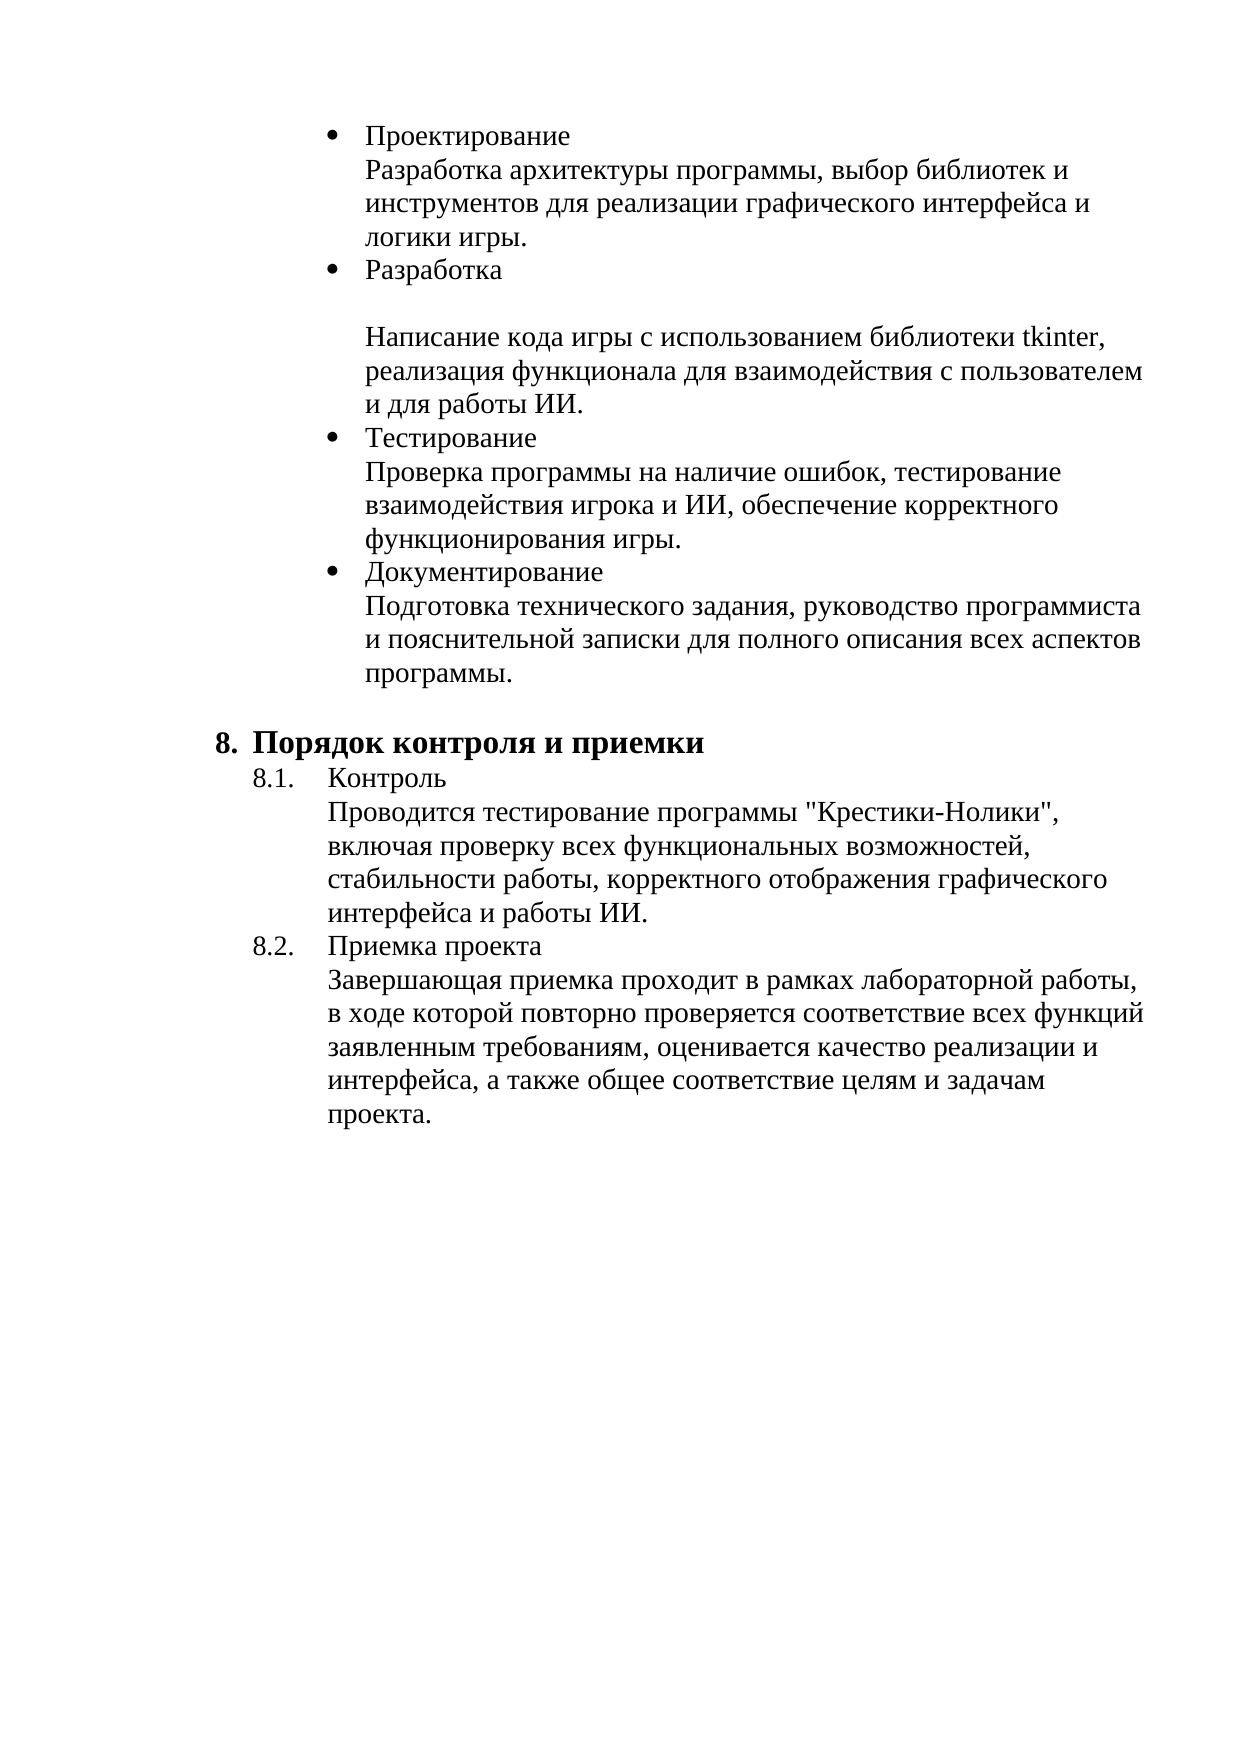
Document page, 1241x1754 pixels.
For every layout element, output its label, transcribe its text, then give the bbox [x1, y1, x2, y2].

list Подготовка технического задания, руководство программиста и пояснительной записки для полного описания всех аспектов программы. [365, 588, 1152, 689]
list Проектирование [327, 118, 1152, 152]
list Написание кода игры с использованием библиотеки tkinter, реализация функционала для взаимодействия с пользователем и для работы ИИ. [365, 319, 1152, 420]
list Завершающая приемка проходит в рамках лабораторной работы, в ходе которой повторно проверяется соответствие всех функций заявленным требованиям, оценивается качество реализации и интерфейса, а также общее соответствие целям и задачам проекта. [327, 962, 1152, 1129]
list Разработка [327, 252, 1152, 286]
list Приемка проекта [252, 928, 1152, 962]
list Проверка программы на наличие ошибок, тестирование взаимодействия игрока и ИИ, обеспечение корректного функционирования игры. [365, 454, 1152, 554]
list Тестирование [327, 420, 1152, 454]
list Разработка архитектуры программы, выбор библиотек и инструментов для реализации графического интерфейса и логики игры. [365, 152, 1152, 252]
list Проводится тестирование программы "Крестики-Нолики", включая проверку всех функциональных возможностей, стабильности работы, корректного отображения графического интерфейса и работы ИИ. [327, 794, 1152, 928]
list Контроль [252, 761, 1152, 794]
list Документирование [327, 554, 1152, 588]
list Порядок контроля и приемки [215, 722, 1152, 761]
